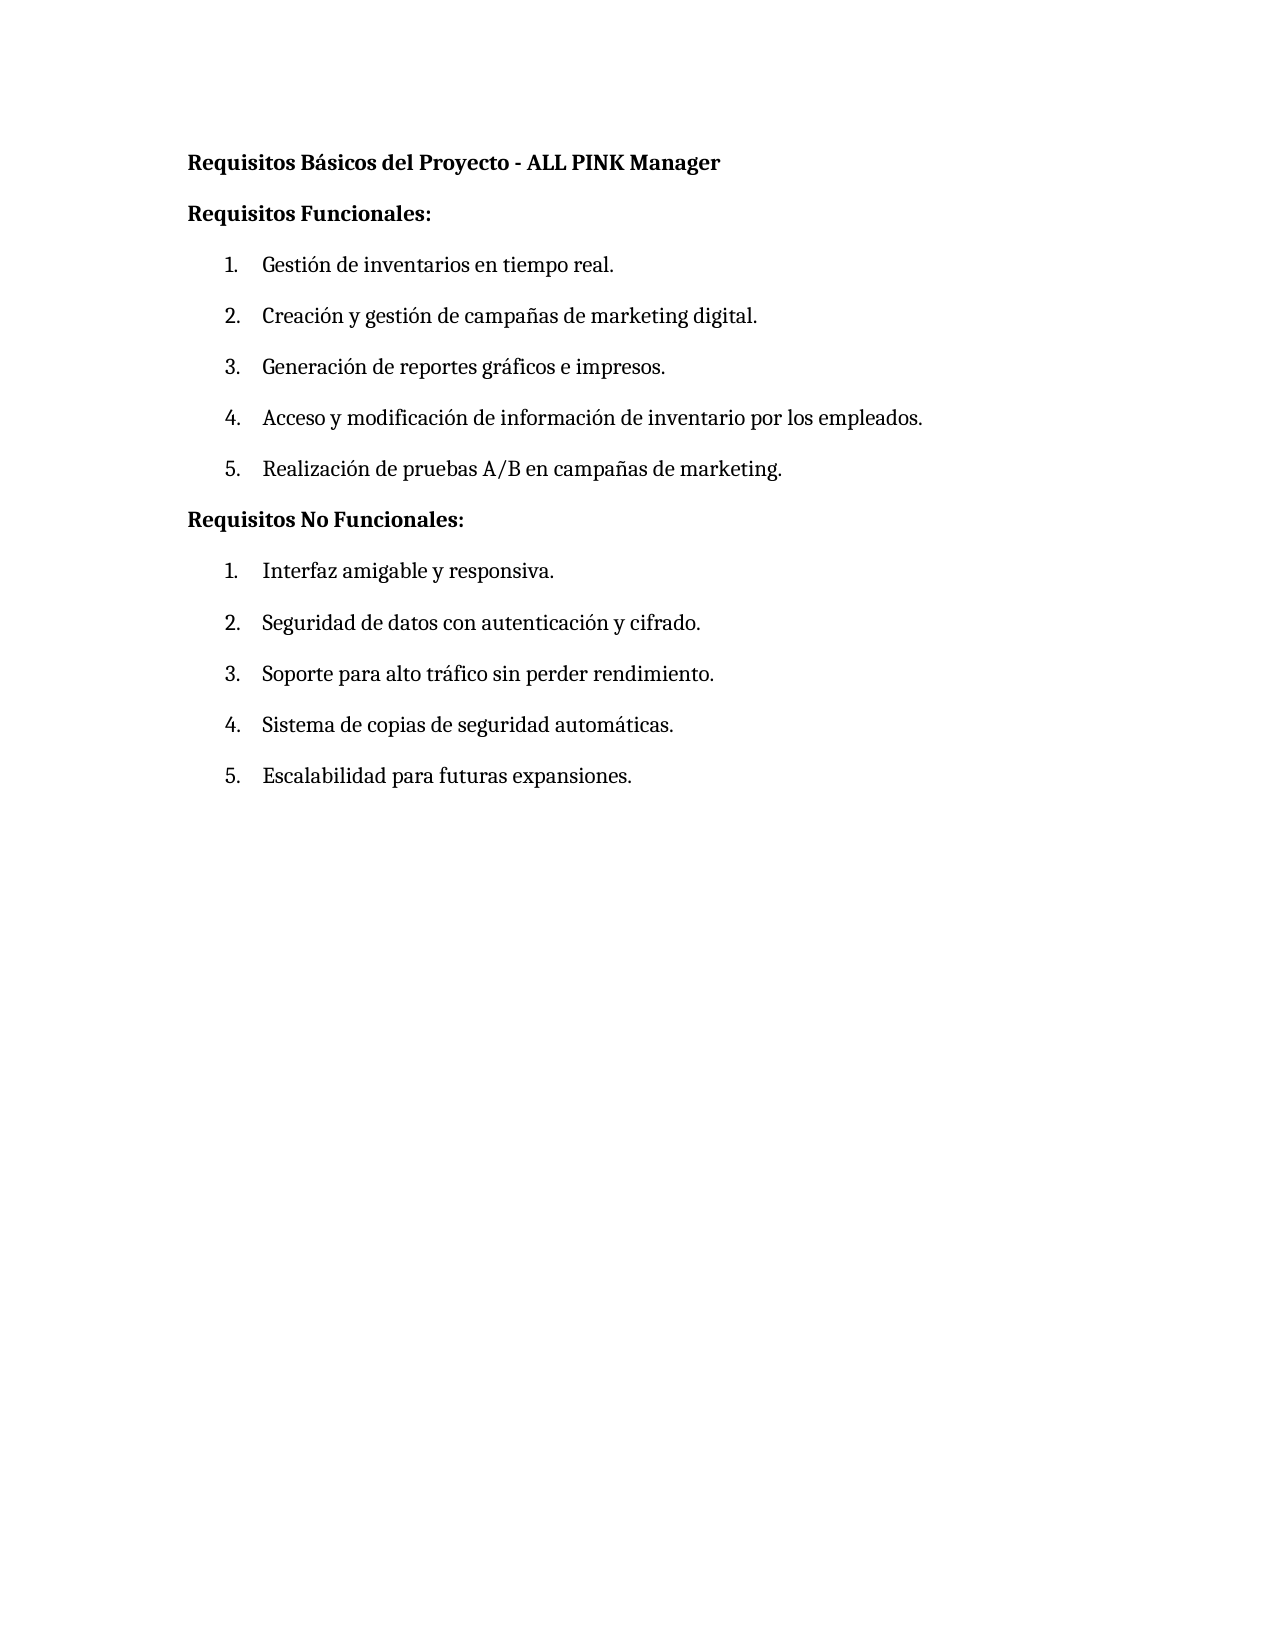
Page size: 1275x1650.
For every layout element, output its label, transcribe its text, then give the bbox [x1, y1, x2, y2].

list Acceso y modificación de información de inventario por los empleados. [225, 405, 1087, 432]
list Generación de reportes gráficos e impresos. [225, 354, 1087, 381]
list Gestión de inventarios en tiempo real. [225, 252, 1087, 278]
list Interfaz amigable y responsiva. [225, 558, 1087, 585]
list Creación y gestión de campañas de marketing digital. [225, 303, 1087, 329]
text Requisitos Funcionales: [187, 201, 1087, 227]
list Seguridad de datos con autenticación y cifrado. [225, 609, 1087, 636]
list Escalabilidad para futuras expansiones. [225, 762, 1087, 789]
list Soporte para alto tráfico sin perder rendimiento. [225, 660, 1087, 687]
text Requisitos No Funcionales: [187, 507, 1087, 534]
list Sistema de copias de seguridad automáticas. [225, 711, 1087, 738]
text Requisitos Básicos del Proyecto - ALL PINK Manager [187, 150, 1087, 176]
list Realización de pruebas A/B en campañas de marketing. [225, 456, 1087, 483]
